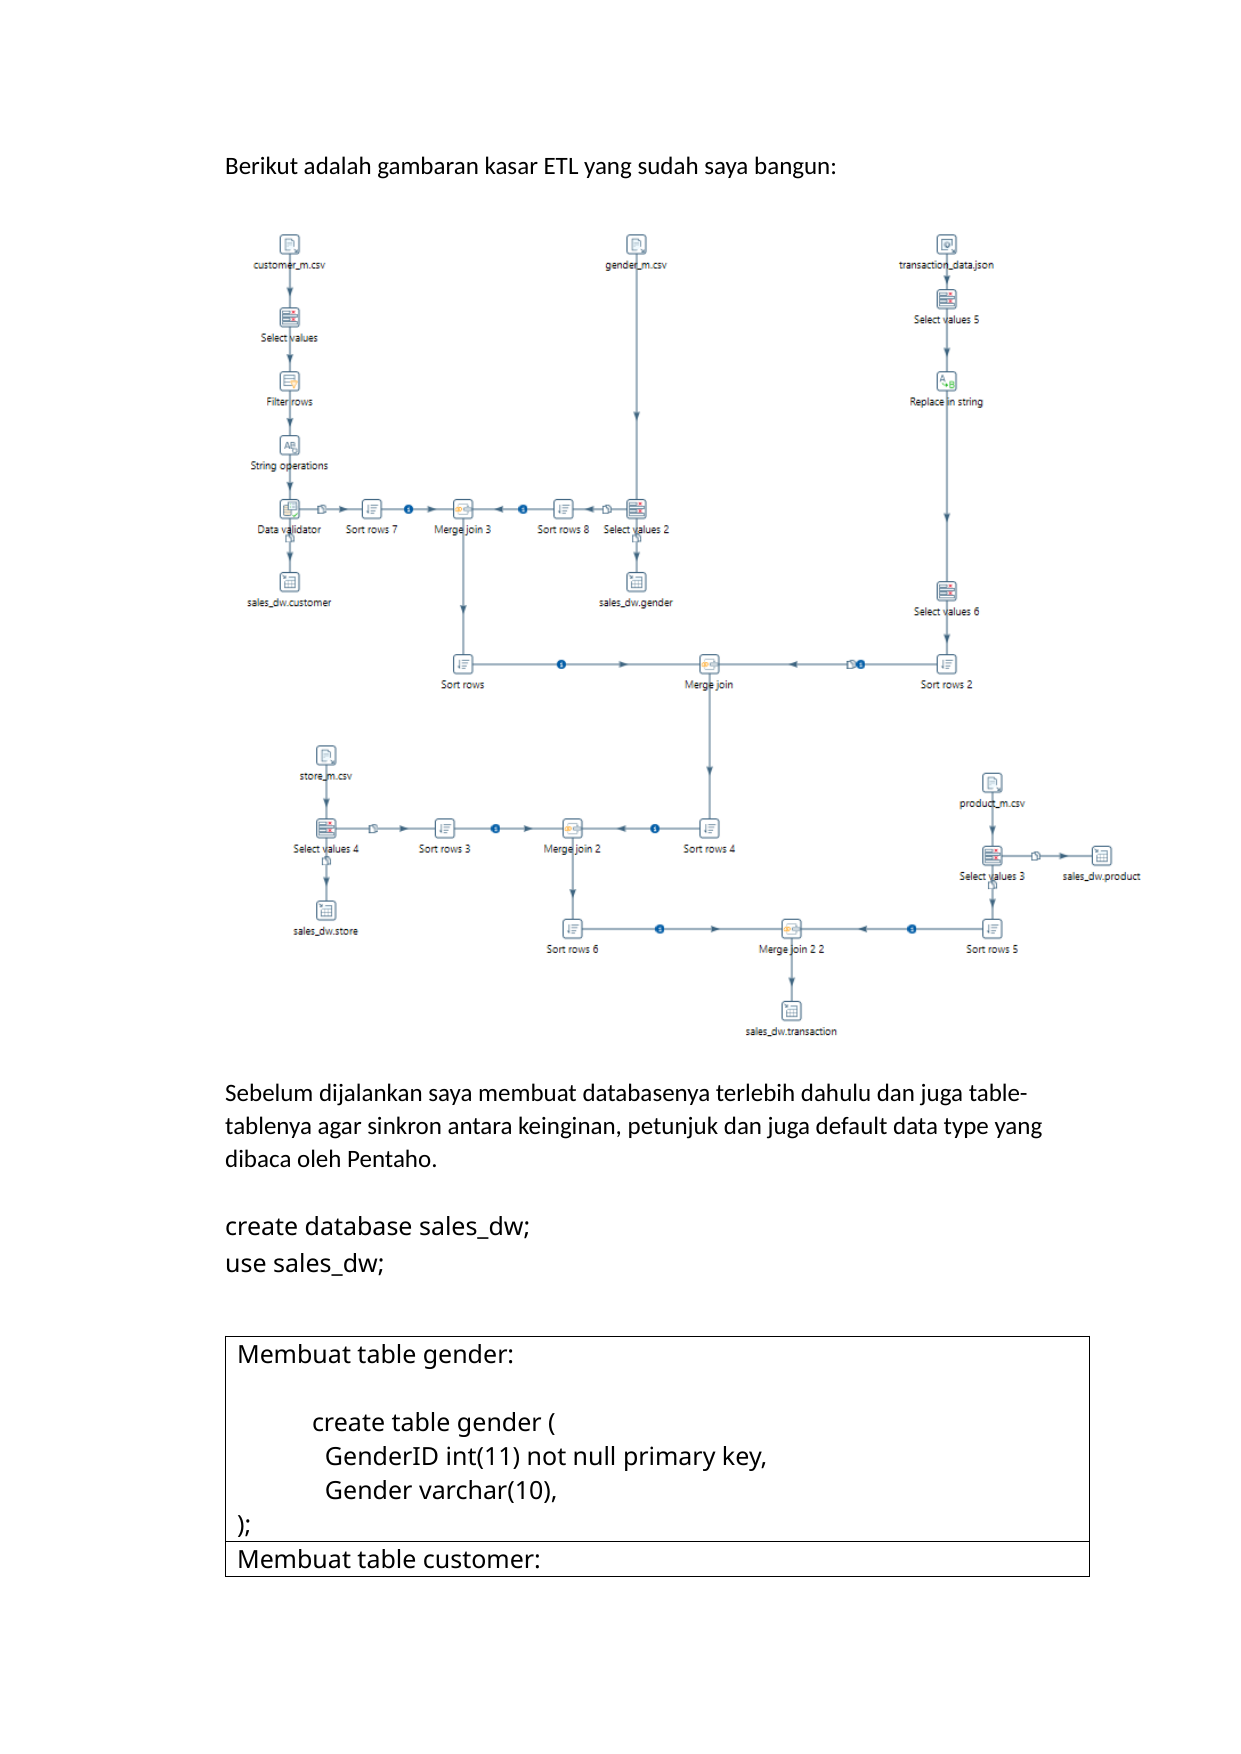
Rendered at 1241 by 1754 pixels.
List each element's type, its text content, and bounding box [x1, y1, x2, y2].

list Berikut adalah gambaran kasar ETL yang sudah saya bangun: [225, 150, 1090, 215]
list Sebelum dijalankan saya membuat databasenya terlebih dahulu dan juga table-tablenya agar sinkron antara keinginan, petunjuk dan juga default data type yang dibaca oleh Pentaho. [225, 1077, 1090, 1173]
list use sales_dw; [225, 1245, 1090, 1279]
table_header Membuat table gender: create table gender ( GenderID int(11) not null primary key, Gender varchar(10), ); [226, 1337, 1089, 1541]
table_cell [226, 1542, 1089, 1576]
list create database sales_dw; [225, 1209, 1090, 1243]
picture [225, 215, 1166, 1042]
